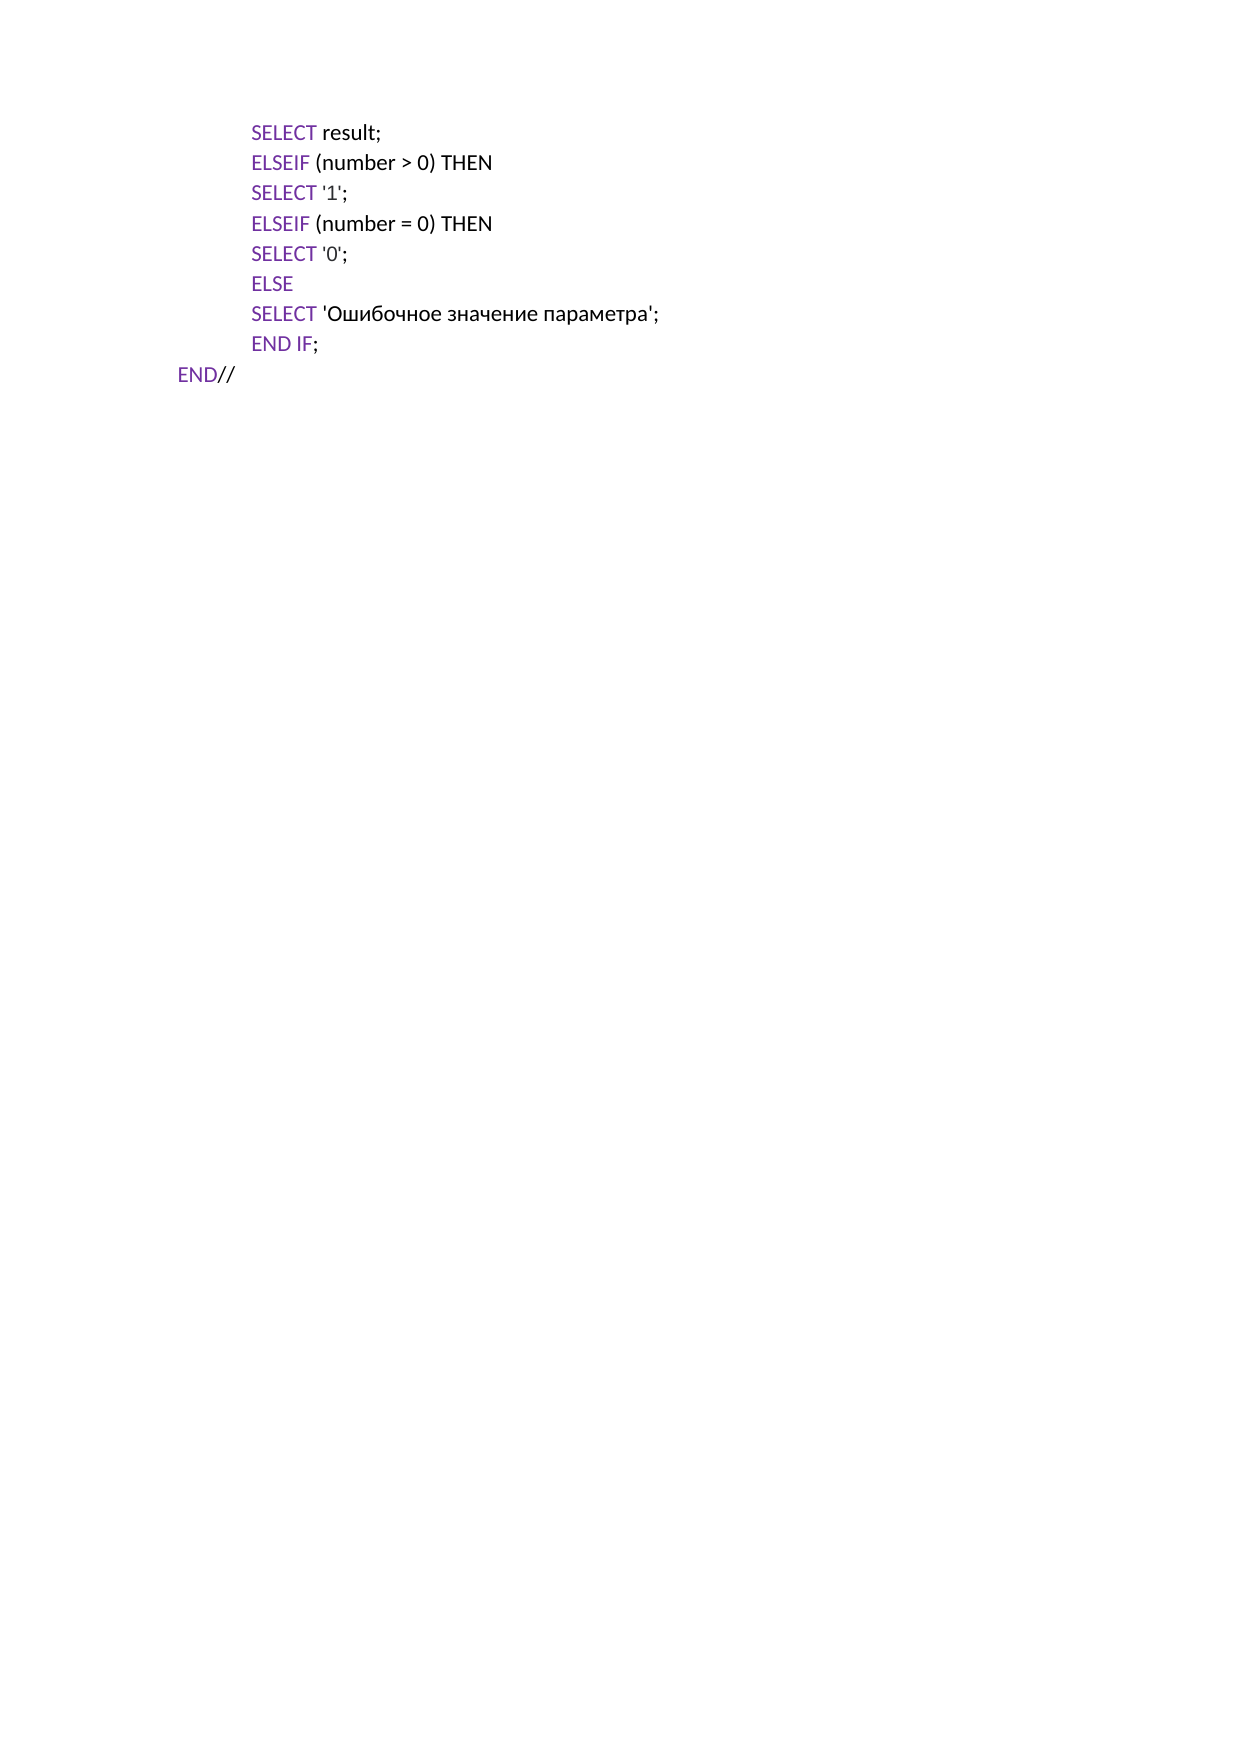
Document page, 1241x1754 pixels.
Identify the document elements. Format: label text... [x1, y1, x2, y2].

text ELSEIF (number = 0) THEN [177, 209, 1152, 237]
text SELECT result; [177, 118, 1152, 146]
text ELSEIF (number > 0) THEN [177, 148, 1152, 176]
text SELECT '0'; [177, 239, 1152, 267]
text END// [177, 360, 1152, 388]
text SELECT 'Ошибочное значение параметра'; [177, 299, 1152, 327]
text END IF; [177, 329, 1152, 358]
text SELECT '1'; [177, 178, 1152, 207]
text ELSE [177, 269, 1152, 297]
